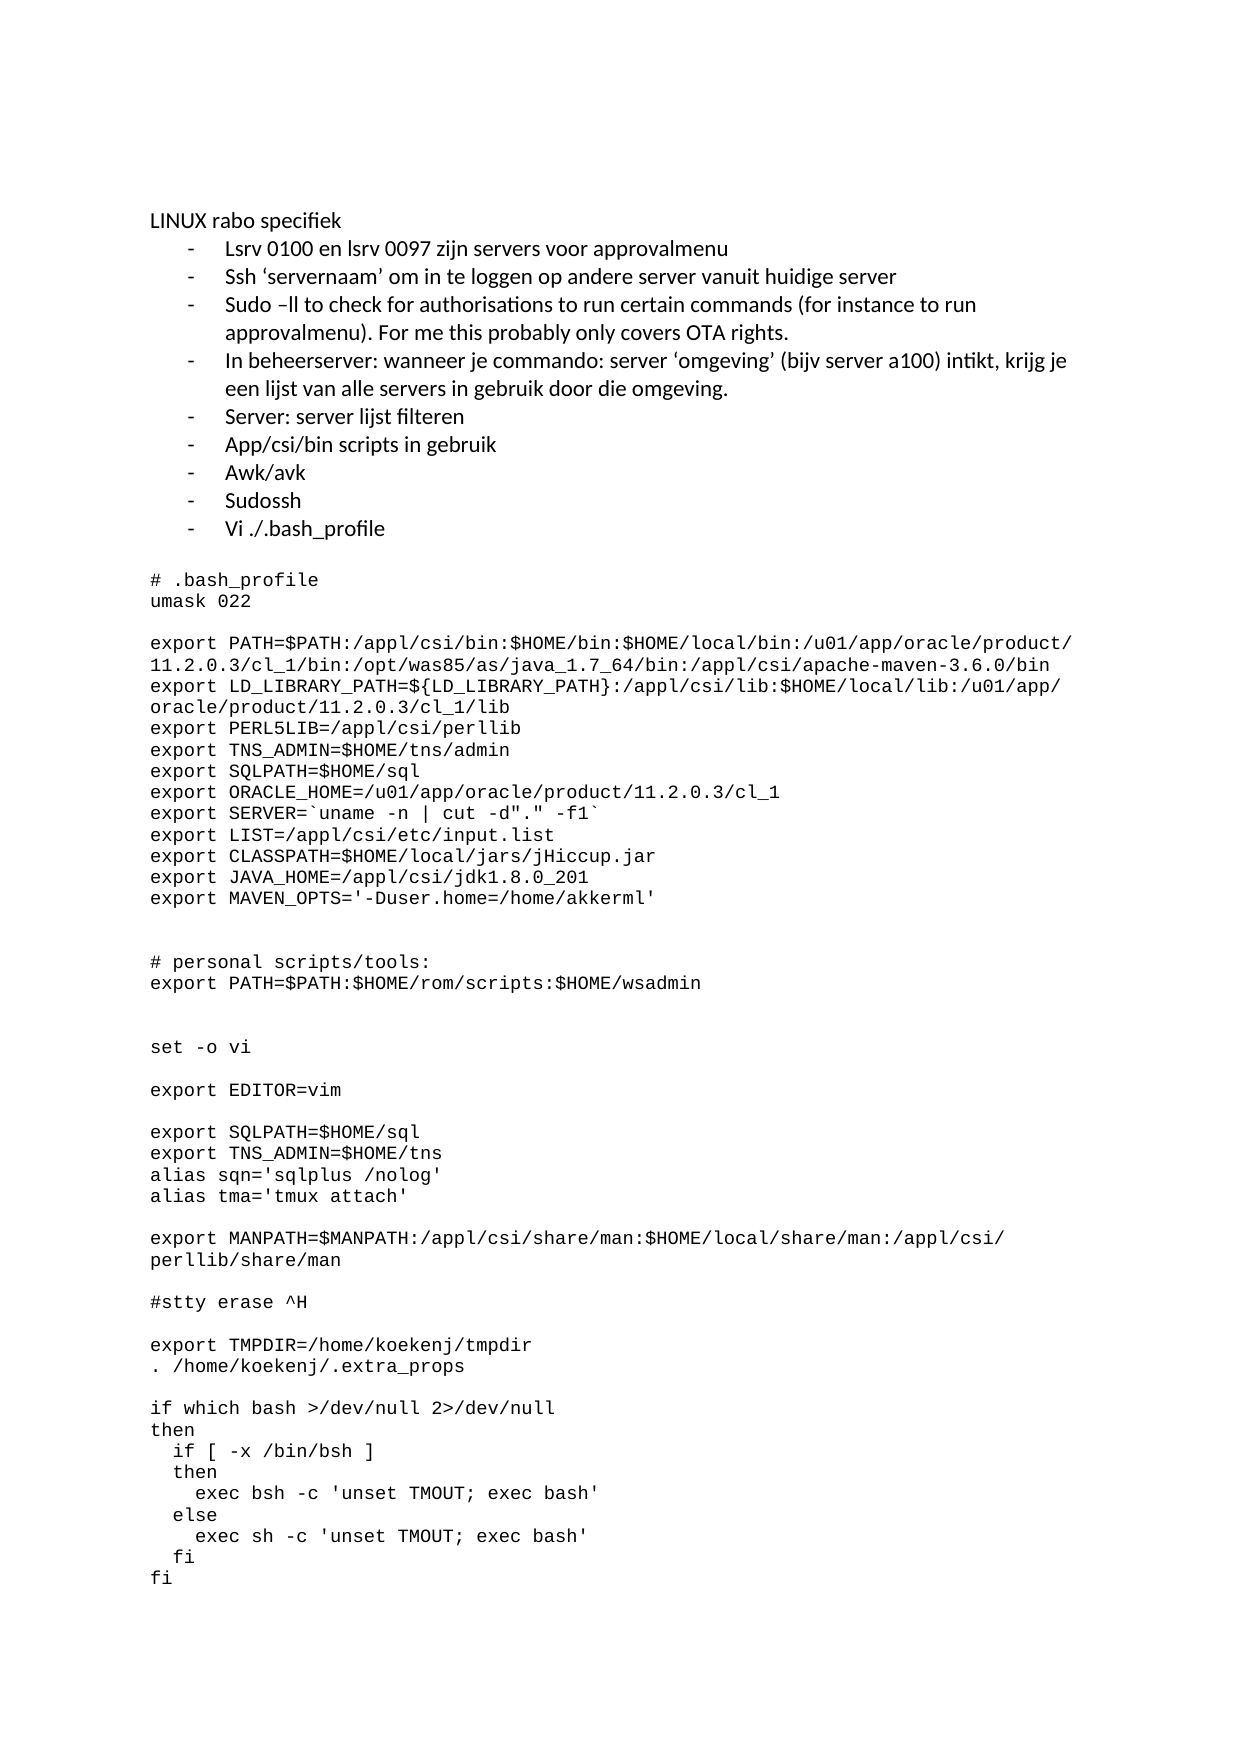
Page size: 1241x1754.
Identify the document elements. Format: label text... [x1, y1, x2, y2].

text #stty erase ^H [150, 1293, 1090, 1314]
text export TNS_ADMIN=$HOME/tns [150, 1144, 1090, 1165]
text fi [150, 1548, 1090, 1569]
text export MAVEN_OPTS='-Duser.home=/home/akkerml' [150, 889, 1090, 910]
text export EDITOR=vim [150, 1080, 1090, 1102]
text . /home/koekenj/.extra_props [150, 1357, 1090, 1378]
text LINUX rabo specifiek [150, 206, 1090, 234]
list Ssh ‘servernaam’ om in te loggen op andere server vanuit huidige server [187, 262, 1090, 290]
text # .bash_profile [150, 570, 1090, 592]
text # personal scripts/tools: [150, 953, 1090, 974]
text export TMPDIR=/home/koekenj/tmpdir [150, 1335, 1090, 1357]
list In beheerserver: wanneer je commando: server ‘omgeving’ (bijv server a100) intikt, krijg je een lijst van alle servers in gebruik door die omgeving. [187, 346, 1090, 402]
text export LIST=/appl/csi/etc/input.list [150, 825, 1090, 847]
text export SQLPATH=$HOME/sql [150, 1123, 1090, 1144]
list App/csi/bin scripts in gebruik [187, 430, 1090, 458]
text fi [150, 1569, 1090, 1590]
text set -o vi [150, 1038, 1090, 1059]
text alias tma='tmux attach' [150, 1187, 1090, 1208]
text export SERVER=`uname -n | cut -d"." -f1` [150, 804, 1090, 825]
text umask 022 [150, 592, 1090, 613]
text else [150, 1505, 1090, 1527]
text export LD_LIBRARY_PATH=${LD_LIBRARY_PATH}:/appl/csi/lib:$HOME/local/lib:/u01/app/oracle/product/11.2.0.3/cl_1/lib [150, 677, 1090, 719]
text exec bsh -c 'unset TMOUT; exec bash' [150, 1484, 1090, 1505]
list Vi ./.bash_profile [187, 514, 1090, 542]
text export JAVA_HOME=/appl/csi/jdk1.8.0_201 [150, 868, 1090, 889]
text exec sh -c 'unset TMOUT; exec bash' [150, 1527, 1090, 1548]
list Server: server lijst filteren [187, 402, 1090, 430]
text then [150, 1420, 1090, 1442]
list Lsrv 0100 en lsrv 0097 zijn servers voor approvalmenu [187, 234, 1090, 262]
text if [ -x /bin/bsh ] [150, 1442, 1090, 1463]
list Sudossh [187, 486, 1090, 514]
list Sudo –ll to check for authorisations to run certain commands (for instance to run approvalmenu). For me this probably only covers OTA rights. [187, 290, 1090, 346]
text export PATH=$PATH:$HOME/rom/scripts:$HOME/wsadmin [150, 974, 1090, 995]
text if which bash >/dev/null 2>/dev/null [150, 1399, 1090, 1420]
text export PATH=$PATH:/appl/csi/bin:$HOME/bin:$HOME/local/bin:/u01/app/oracle/product/11.2.0.3/cl_1/bin:/opt/was85/as/java_1.7_64/bin:/appl/csi/apache-maven-3.6.0/bin [150, 634, 1090, 677]
text export PERL5LIB=/appl/csi/perllib [150, 719, 1090, 740]
text export ORACLE_HOME=/u01/app/oracle/product/11.2.0.3/cl_1 [150, 783, 1090, 804]
text alias sqn='sqlplus /nolog' [150, 1165, 1090, 1187]
text then [150, 1463, 1090, 1484]
text export MANPATH=$MANPATH:/appl/csi/share/man:$HOME/local/share/man:/appl/csi/perllib/share/man [150, 1229, 1090, 1272]
text export CLASSPATH=$HOME/local/jars/jHiccup.jar [150, 847, 1090, 868]
text export TNS_ADMIN=$HOME/tns/admin [150, 740, 1090, 762]
list Awk/avk [187, 458, 1090, 486]
text export SQLPATH=$HOME/sql [150, 762, 1090, 783]
